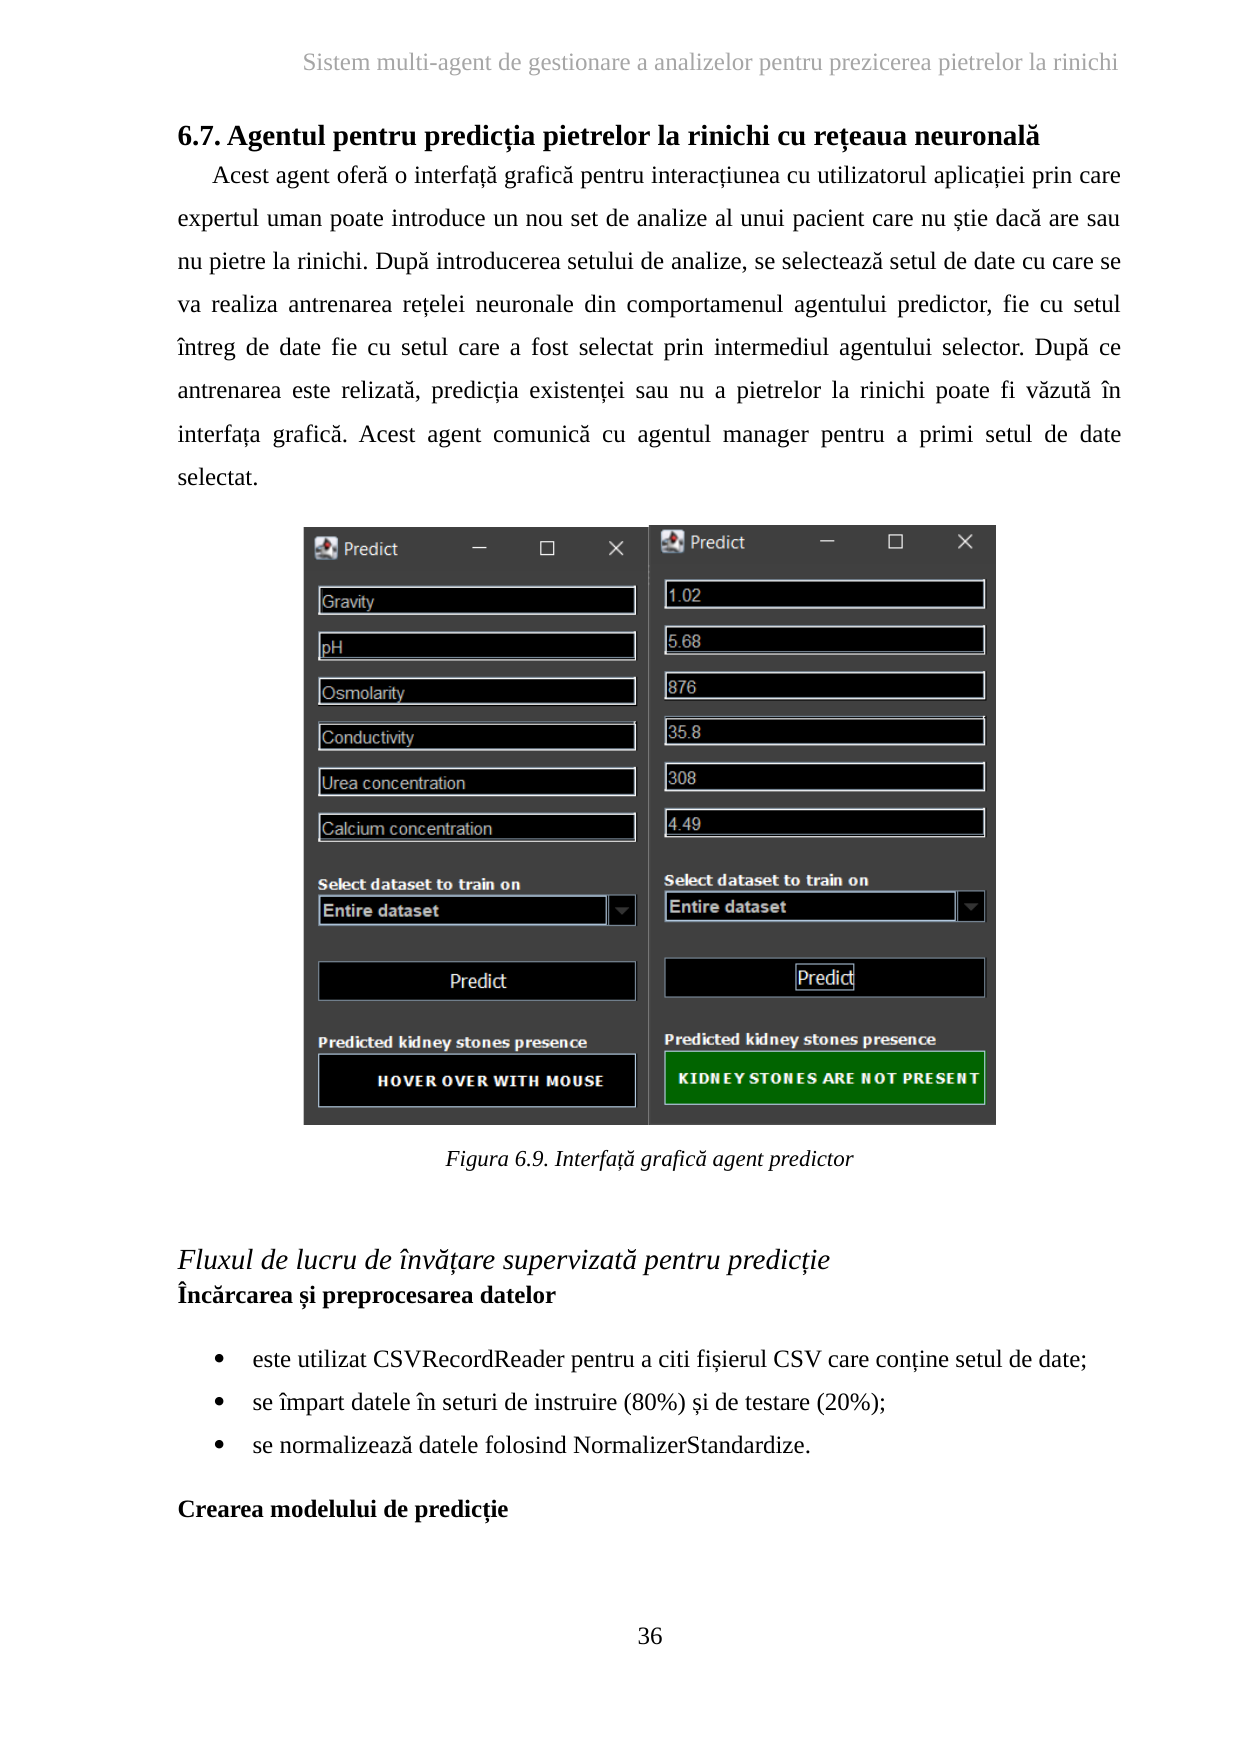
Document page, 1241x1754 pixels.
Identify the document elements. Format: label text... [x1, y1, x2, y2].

subtitle Fluxul de lucru de învățare supervizată pentru predicție [177, 1242, 1122, 1276]
text Acest agent oferă o interfață grafică pentru interacțiunea cu utilizatorul aplicației prin care expertul uman poate introduce un nou set de analize al unui pacient care nu știe dacă are sau nu pietre la rinichi. După introducerea setului de analize, se selectează setul de date cu care se va realiza antrenarea rețelei neuronale din comportamenul agentului predictor, fie cu setul întreg de date fie cu setul care a fost selectat prin intermediul agentului selector. După ce antrenarea este relizată, predicția existenței sau nu a pietrelor la rinichi poate fi văzută în interfața grafică. Acest agent comunică cu agentul manager pentru a primi setul de date selectat. [177, 160, 1122, 491]
text Crearea modelului de predicție [177, 1494, 1122, 1523]
text Încărcarea și preprocesarea datelor [177, 1280, 1122, 1309]
list este utilizat CSVRecordReader pentru a citi fișierul CSV care conține setul de date; [215, 1344, 1122, 1373]
subtitle 6.7. Agentul pentru predicția pietrelor la rinichi cu rețeaua neuronală [177, 118, 1122, 152]
list se normalizează datele folosind NormalizerStandardize. [215, 1430, 1122, 1459]
text Figura 6.9. Interfață grafică agent predictor [177, 1145, 1122, 1172]
picture [303, 525, 996, 1125]
list se împart datele în seturi de instruire (80%) și de testare (20%); [215, 1387, 1122, 1416]
